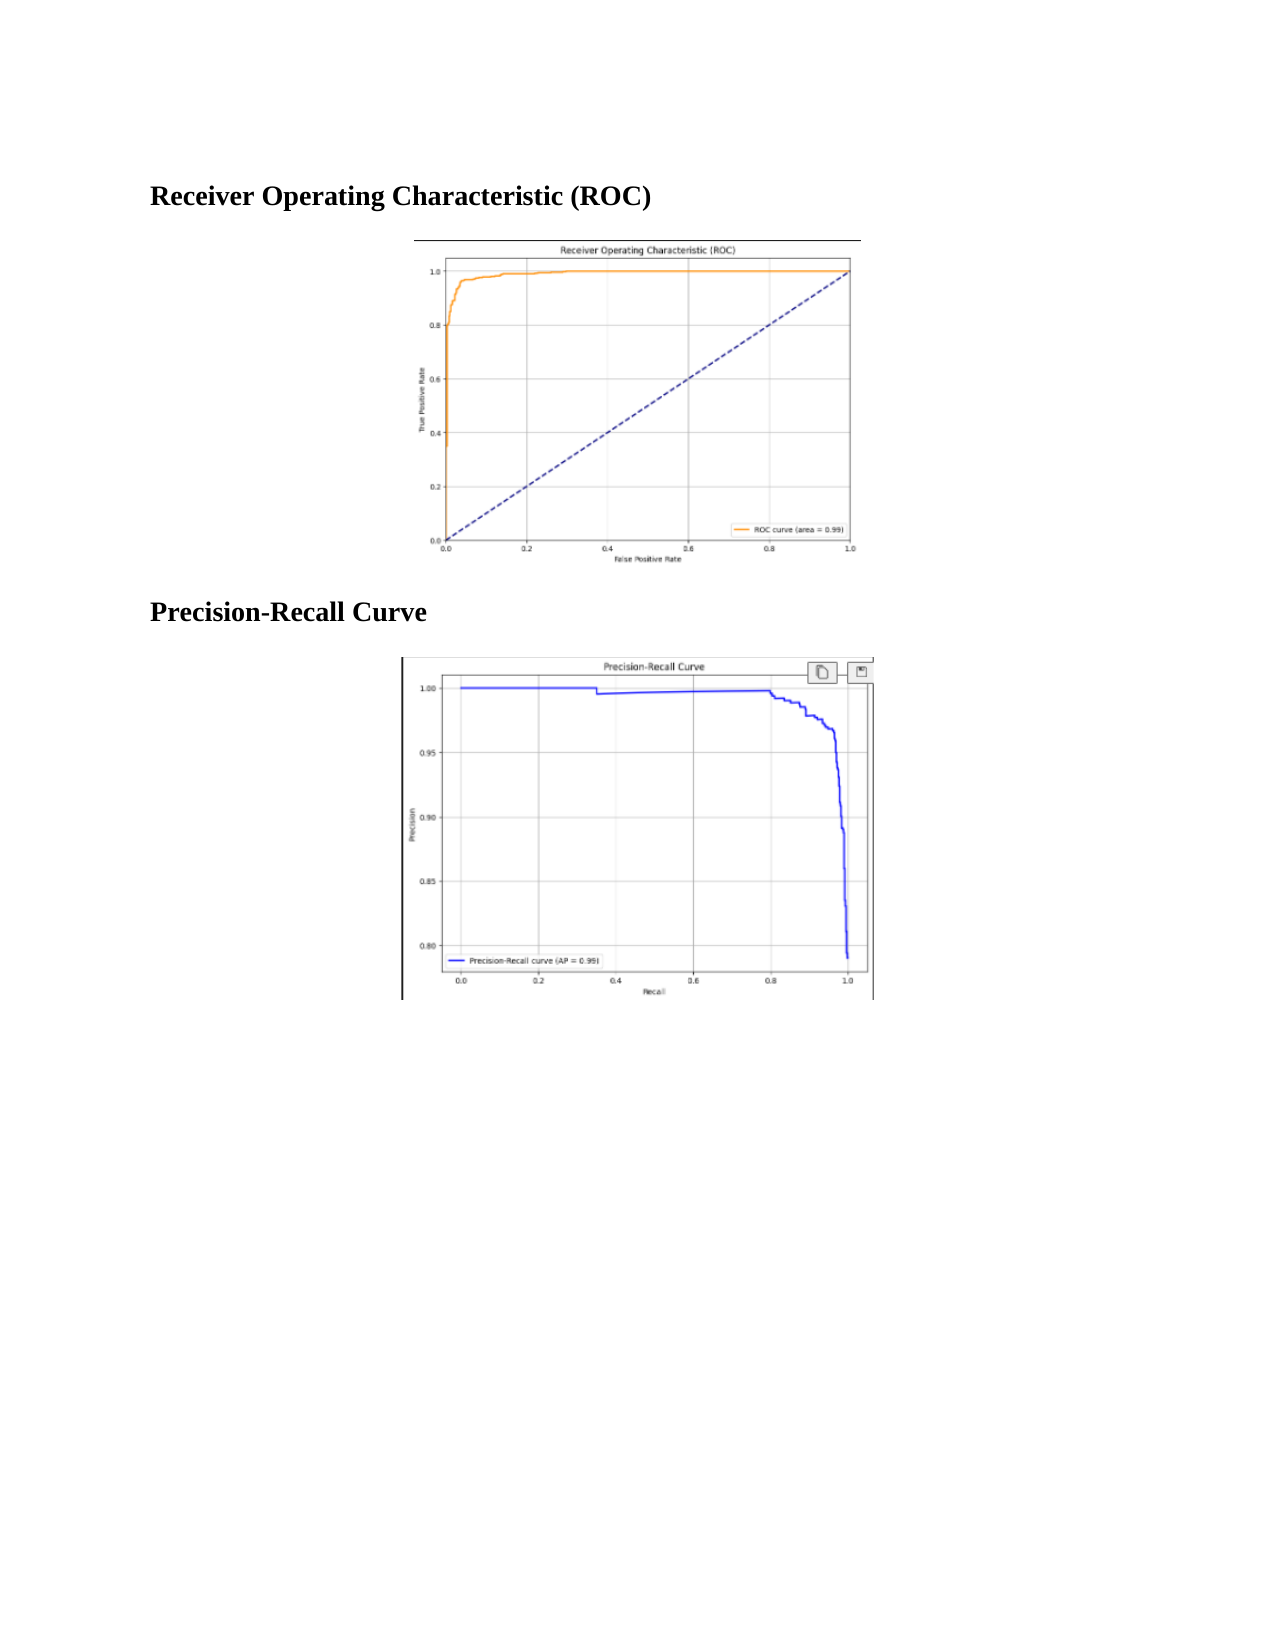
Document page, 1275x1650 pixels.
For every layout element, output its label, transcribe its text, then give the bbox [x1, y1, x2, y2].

picture [401, 657, 874, 1000]
picture [414, 240, 861, 567]
text Receiver Operating Characteristic (ROC) [150, 179, 1125, 212]
text Precision-Recall Curve [150, 596, 1125, 628]
